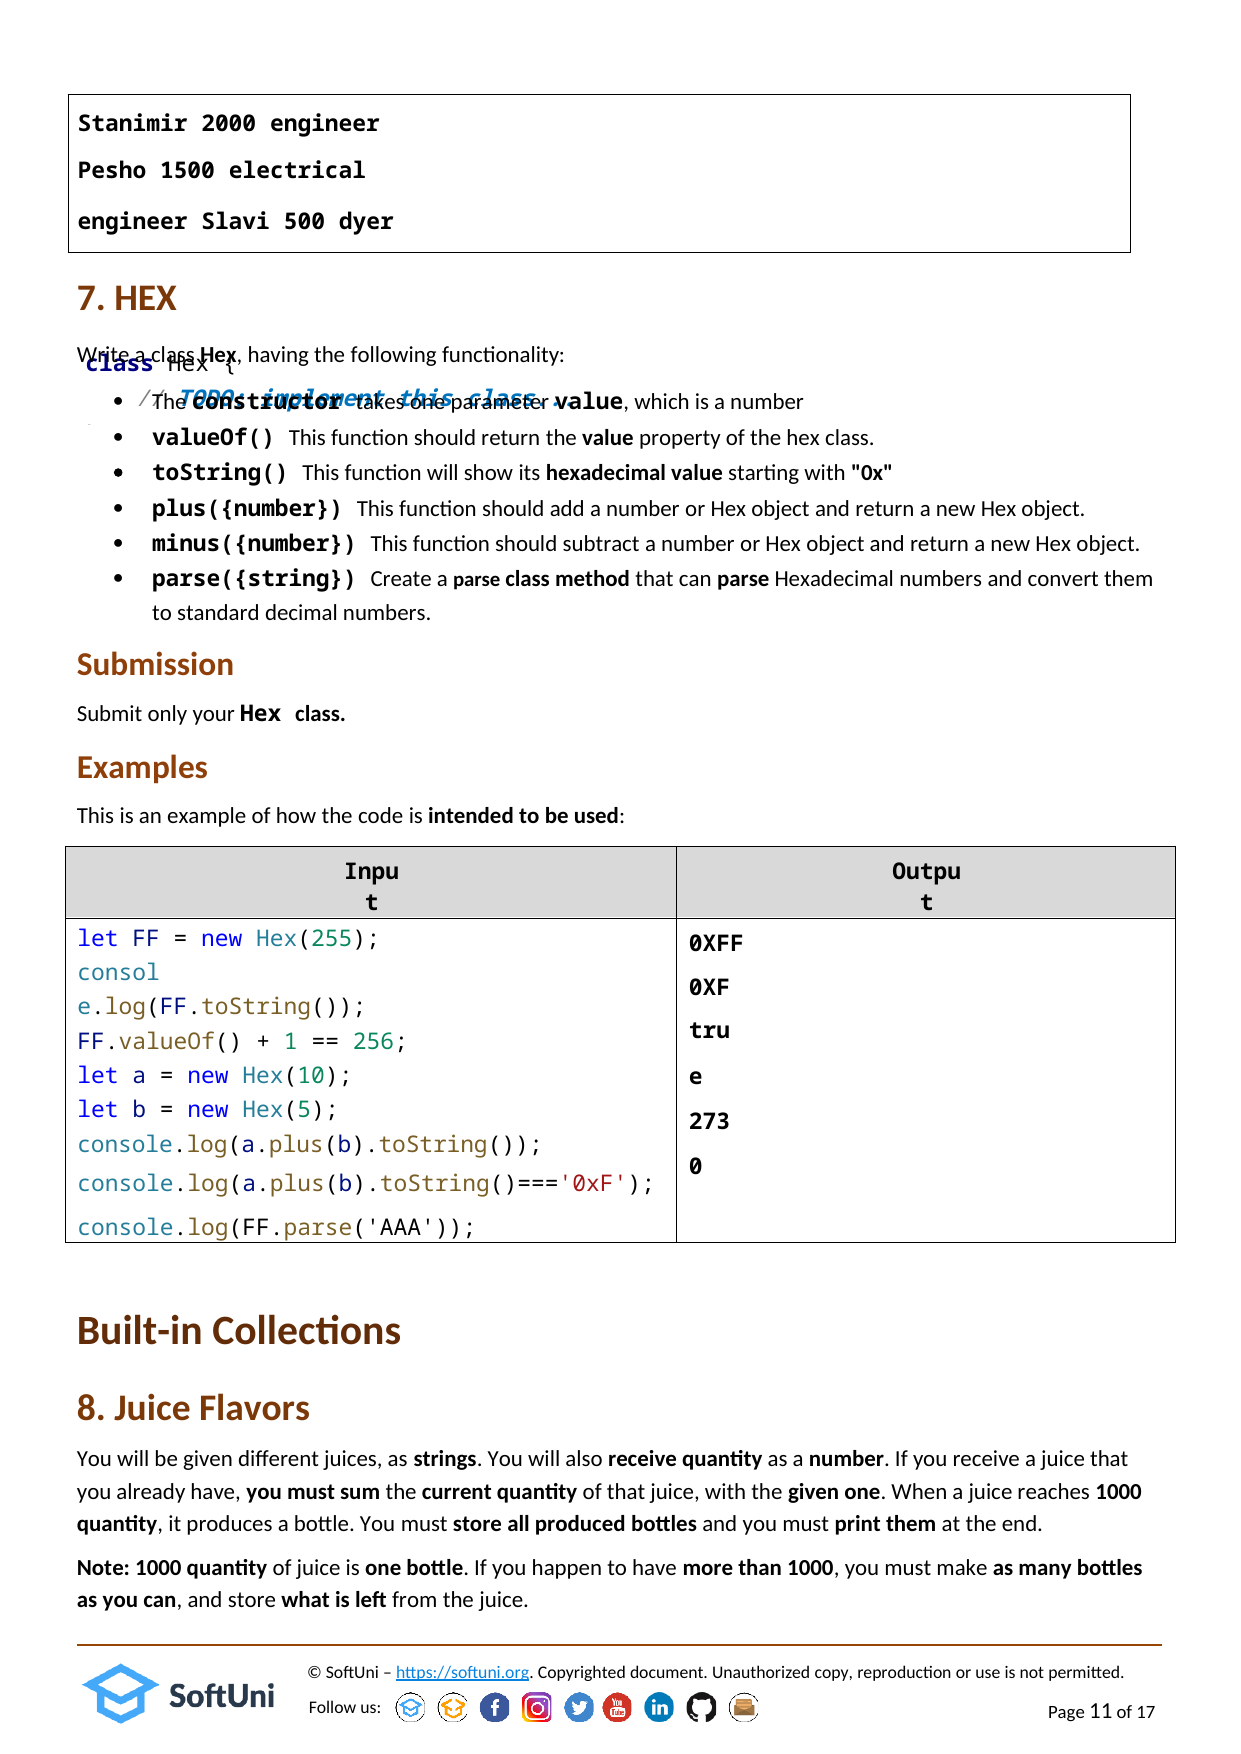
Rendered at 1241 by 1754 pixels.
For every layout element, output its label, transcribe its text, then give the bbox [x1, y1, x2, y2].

subtitle Built-in Collections [77, 1304, 1188, 1355]
picture [437, 1692, 468, 1722]
picture [395, 1692, 425, 1722]
table_header Input [66, 847, 676, 917]
table_header Stanimir 2000 engineer Pesho 1500 electrical engineer Slavi 500 dyer [69, 95, 1130, 252]
table_header Output [677, 847, 1175, 917]
subtitle Juice Flavors [77, 1384, 1188, 1430]
picture [564, 1692, 594, 1722]
picture [522, 1692, 552, 1722]
list The constructor takes one parameter value, which is a number [114, 385, 1188, 416]
picture [602, 1692, 632, 1722]
text This is an example of how the code is intended to be used: [77, 801, 1188, 829]
picture [686, 1692, 717, 1722]
list toString() This function will show its hexadecimal value starting with "0x" [114, 456, 1188, 487]
subtitle Examples [77, 746, 1188, 786]
table_cell let FF = new Hex(255); console.log(FF.toString()); FF.valueOf() + 1 == 256; let a = new Hex(10); let b = new Hex(5); console.log(a.plus(b).toString()); console.log(a.plus(b).toString()==='0xF'); console.log(FF.parse('AAA')); [66, 919, 676, 1242]
picture [644, 1713, 652, 1722]
picture [81, 1663, 274, 1724]
picture [665, 1692, 674, 1700]
picture [658, 1705, 667, 1714]
picture [479, 1692, 510, 1722]
text Write a class Hex, having the following functionality: [77, 340, 1188, 368]
subtitle Submission [77, 643, 1188, 683]
list valueOf() This function should return the value property of the hex class. [114, 421, 1188, 452]
text Note: 1000 quantity of juice is one bottle. If you happen to have more than 1000, you must make as many bottles as you can, and store what is left from the juice. [77, 1553, 1146, 1613]
text Submit only your Hex class. [77, 697, 1188, 729]
picture [644, 1692, 653, 1701]
picture [728, 1692, 759, 1722]
subtitle HEX [77, 274, 1188, 320]
list plus({number}) This function should add a number or Hex object and return a new Hex object. [114, 491, 1188, 523]
picture [667, 1715, 674, 1722]
list minus({number}) This function should subtract a number or Hex object and return a new Hex object. [114, 527, 1188, 558]
text You will be given different juices, as strings. You will also receive quantity as a number. If you receive a juice that you already have, you must sum the current quantity of that juice, with the given one. When a juice reaches 1000 quantity, it produces a bottle. You must store all produced bottles and you must print them at the end. [77, 1444, 1143, 1537]
list parse({string}) Create a parse class method that can parse Hexadecimal numbers and convert them to standard decimal numbers. [114, 562, 1155, 626]
table_cell 0XFF 0XF true 2730 [677, 919, 1175, 1242]
